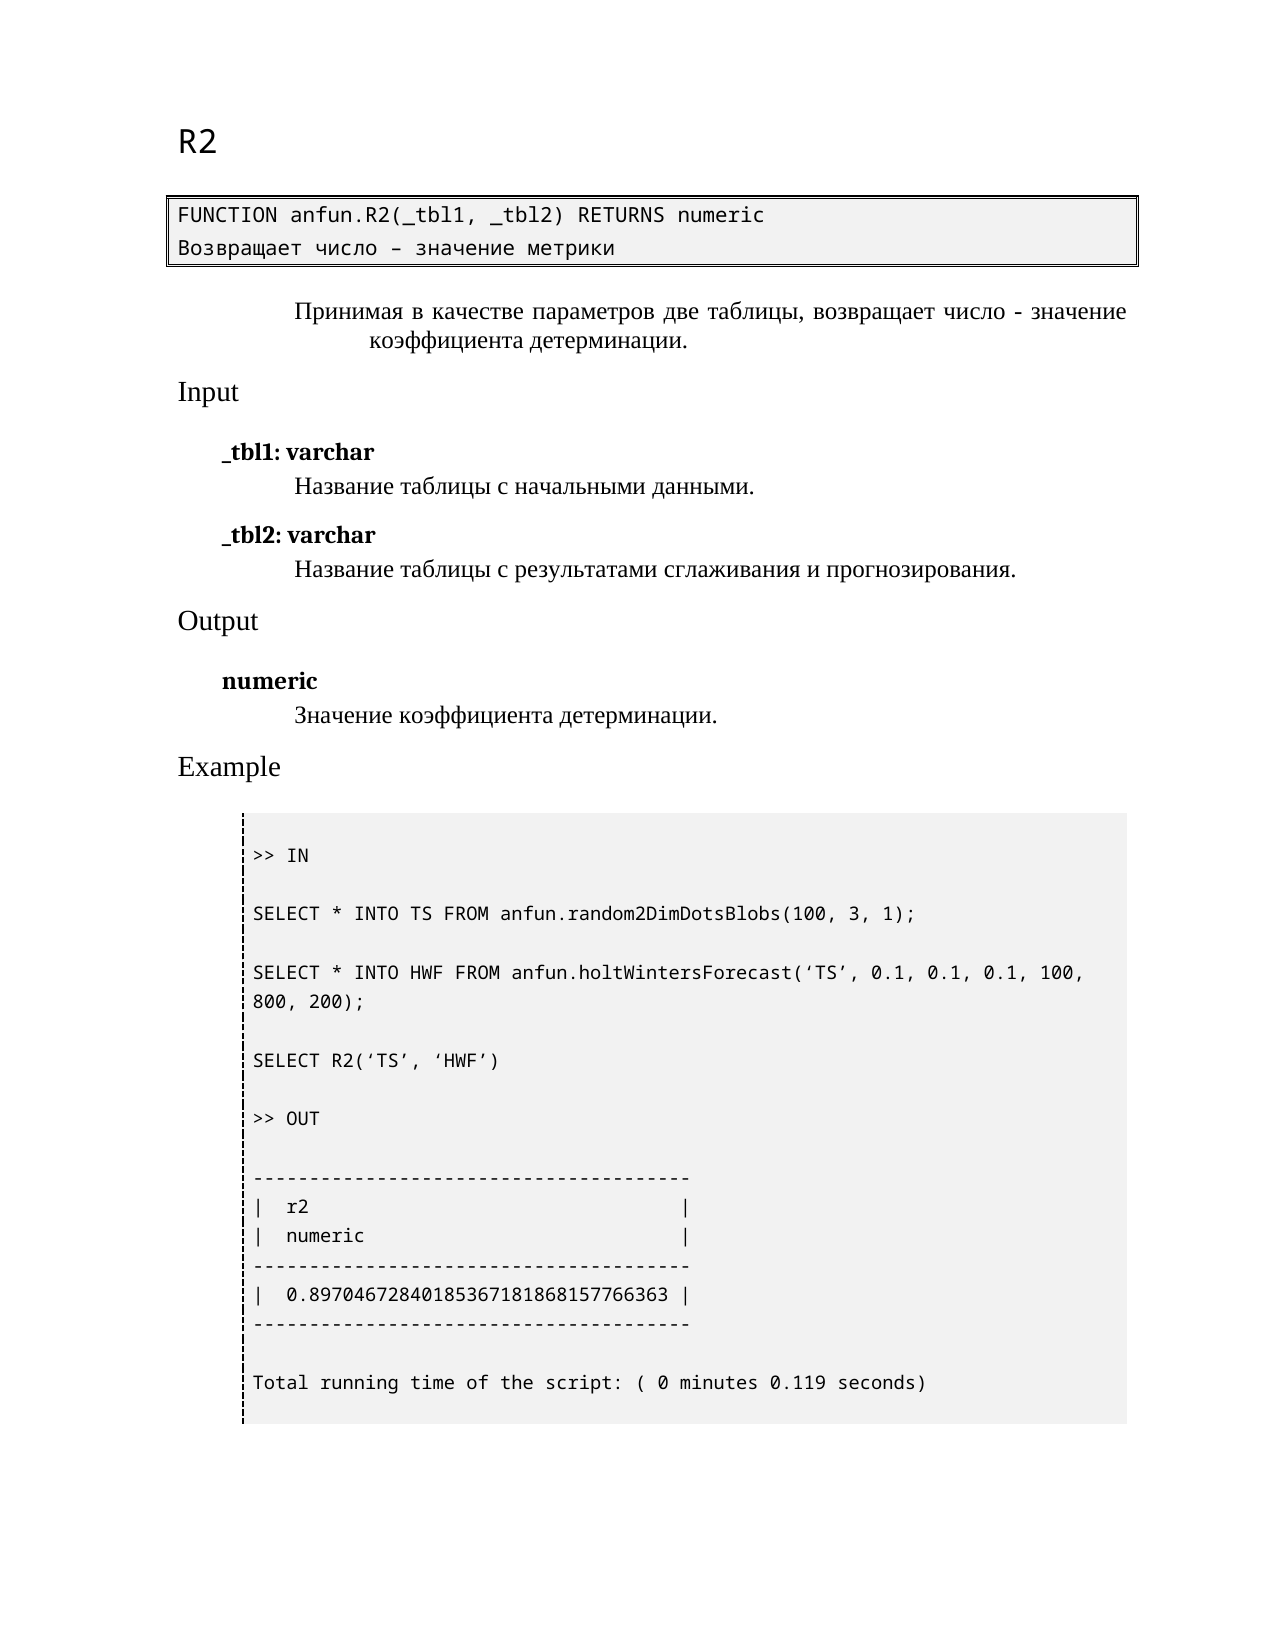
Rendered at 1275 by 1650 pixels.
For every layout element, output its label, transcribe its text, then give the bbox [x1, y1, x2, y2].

text R2 [177, 118, 1127, 163]
text SELECT * INTO TS FROM anfun.random2DimDotsBlobs(100, 3, 1); [242, 901, 1127, 926]
text --------------------------------------- | r2 | [242, 1164, 1127, 1219]
text FUNCTION anfun.R2(_tbl1, _tbl2) RETURNS numeric [169, 199, 1136, 228]
text SELECT R2(‘TS’, ‘HWF’) [242, 1047, 1127, 1073]
text >> IN [242, 842, 1127, 868]
text Возвращает число – значение метрики [169, 228, 1136, 264]
text _tbl2: varchar [222, 521, 1127, 549]
text SELECT * INTO HWF FROM anfun.holtWintersForecast(‘TS’, 0.1, 0.1, 0.1, 100, 800, 200); [242, 959, 1127, 1014]
text --------------------------------------- [242, 1311, 1127, 1336]
text | numeric | --------------------------------------- | 0.89704672840185367181868157766363 | [242, 1223, 1127, 1307]
text Input [177, 374, 1127, 408]
text _tbl1: varchar [222, 438, 1127, 467]
text Принимая в качестве параметров две таблицы, возвращает число - значение коэффициента детерминации. [294, 296, 1127, 354]
text Output [177, 603, 1127, 637]
text >> OUT [242, 1106, 1127, 1131]
text Название таблицы с начальными данными. [294, 471, 1127, 500]
text Название таблицы с результатами сглаживания и прогнозирования. [294, 554, 1127, 582]
text Example [177, 749, 1127, 783]
text Значение коэффициента детерминации. [294, 700, 1127, 728]
text Total running time of the script: ( 0 minutes 0.119 seconds) [242, 1369, 1127, 1394]
text numeric [222, 667, 1127, 696]
